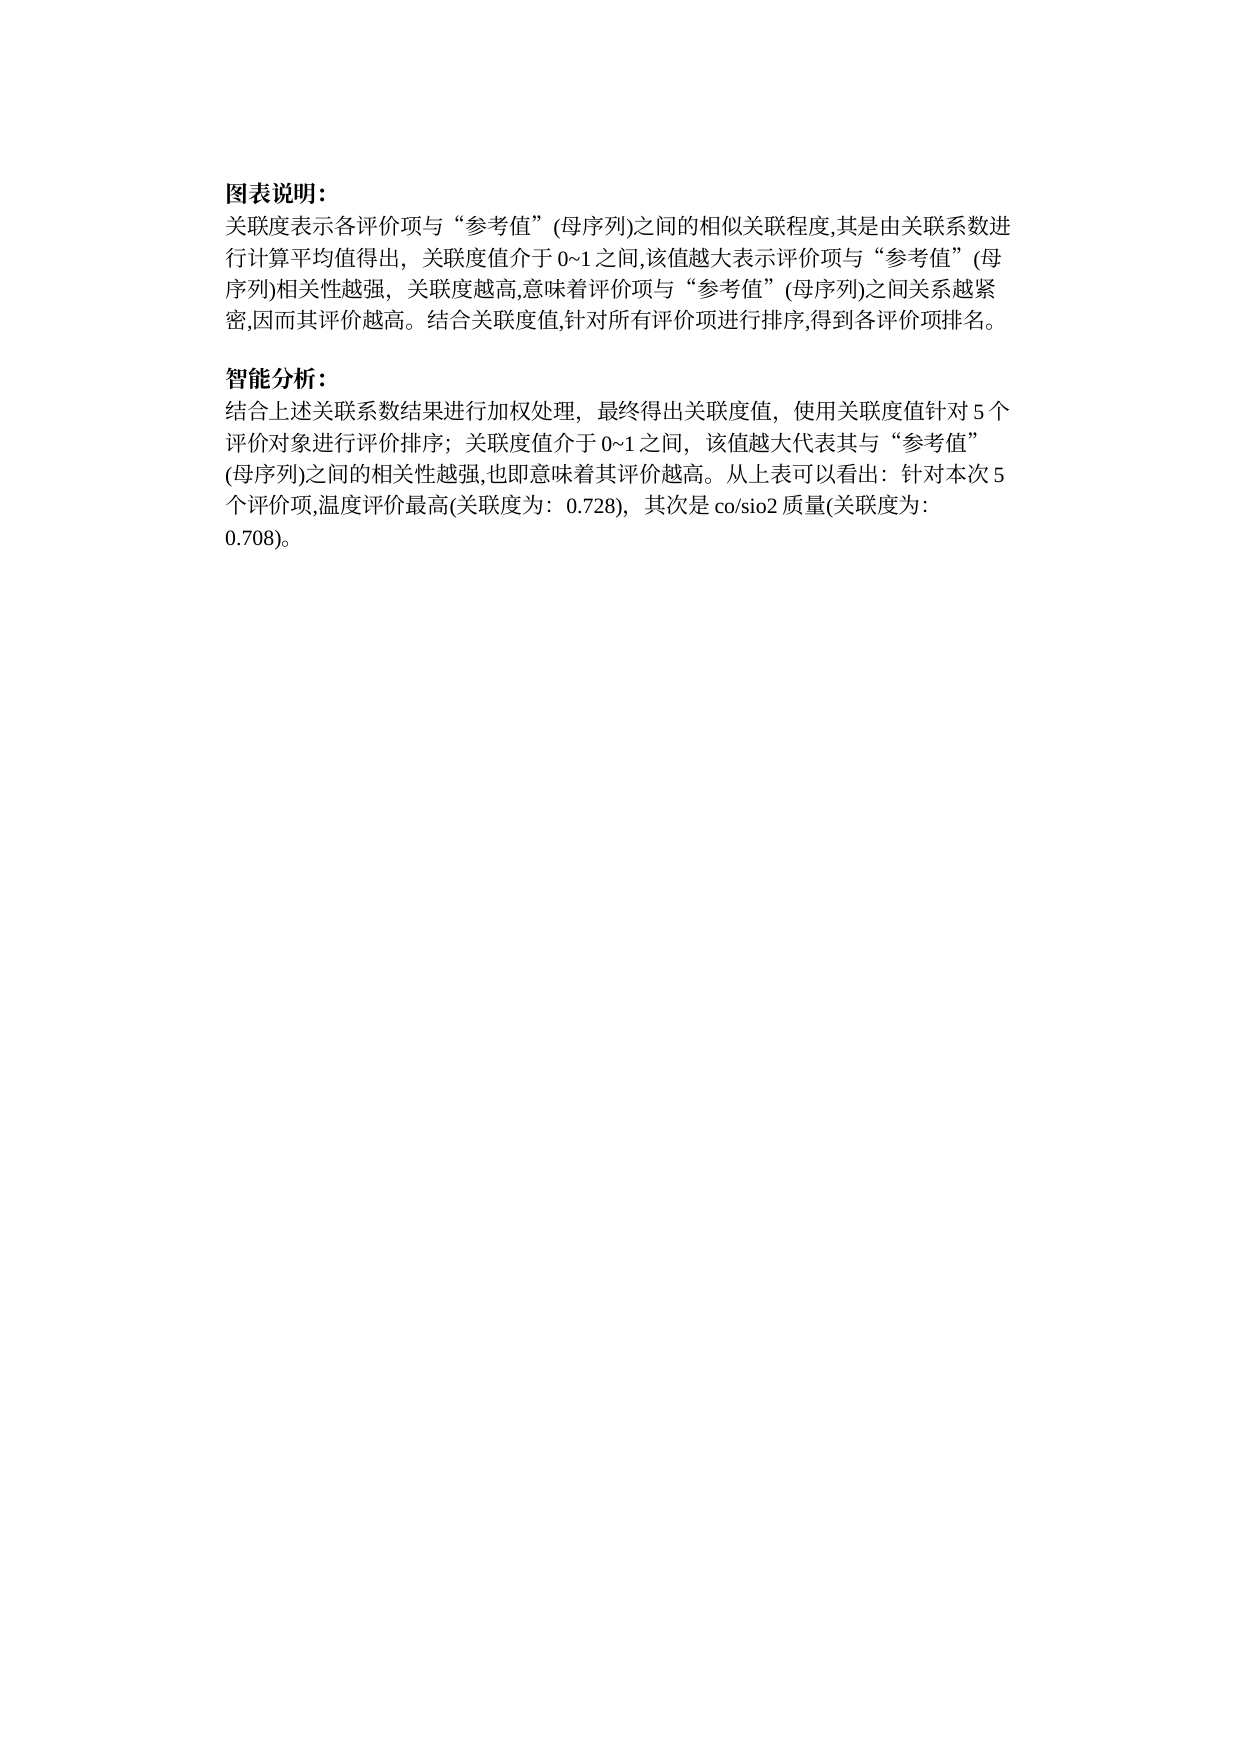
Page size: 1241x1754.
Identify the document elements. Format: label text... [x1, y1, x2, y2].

text 结合上述关联系数结果进行加权处理，最终得出关联度值，使用关联度值针对5个评价对象进行评价排序；关联度值介于0~1之间，该值越大代表其与“参考值”(母序列)之间的相关性越强,也即意味着其评价越高。从上表可以看出：针对本次5个评价项,温度评价最高(关联度为：0.728)，其次是co/sio2质量(关联度为：0.708)。 [225, 394, 1015, 552]
text 关联度表示各评价项与“参考值”(母序列)之间的相似关联程度,其是由关联系数进行计算平均值得出，关联度值介于0~1之间,该值越大表示评价项与“参考值”(母序列)相关性越强，关联度越高,意味着评价项与“参考值”(母序列)之间关系越紧密,因而其评价越高。结合关联度值,针对所有评价项进行排序,得到各评价项排名。 [225, 209, 1015, 335]
text 图表说明： [225, 150, 1015, 209]
text 智能分析： [225, 335, 1015, 394]
